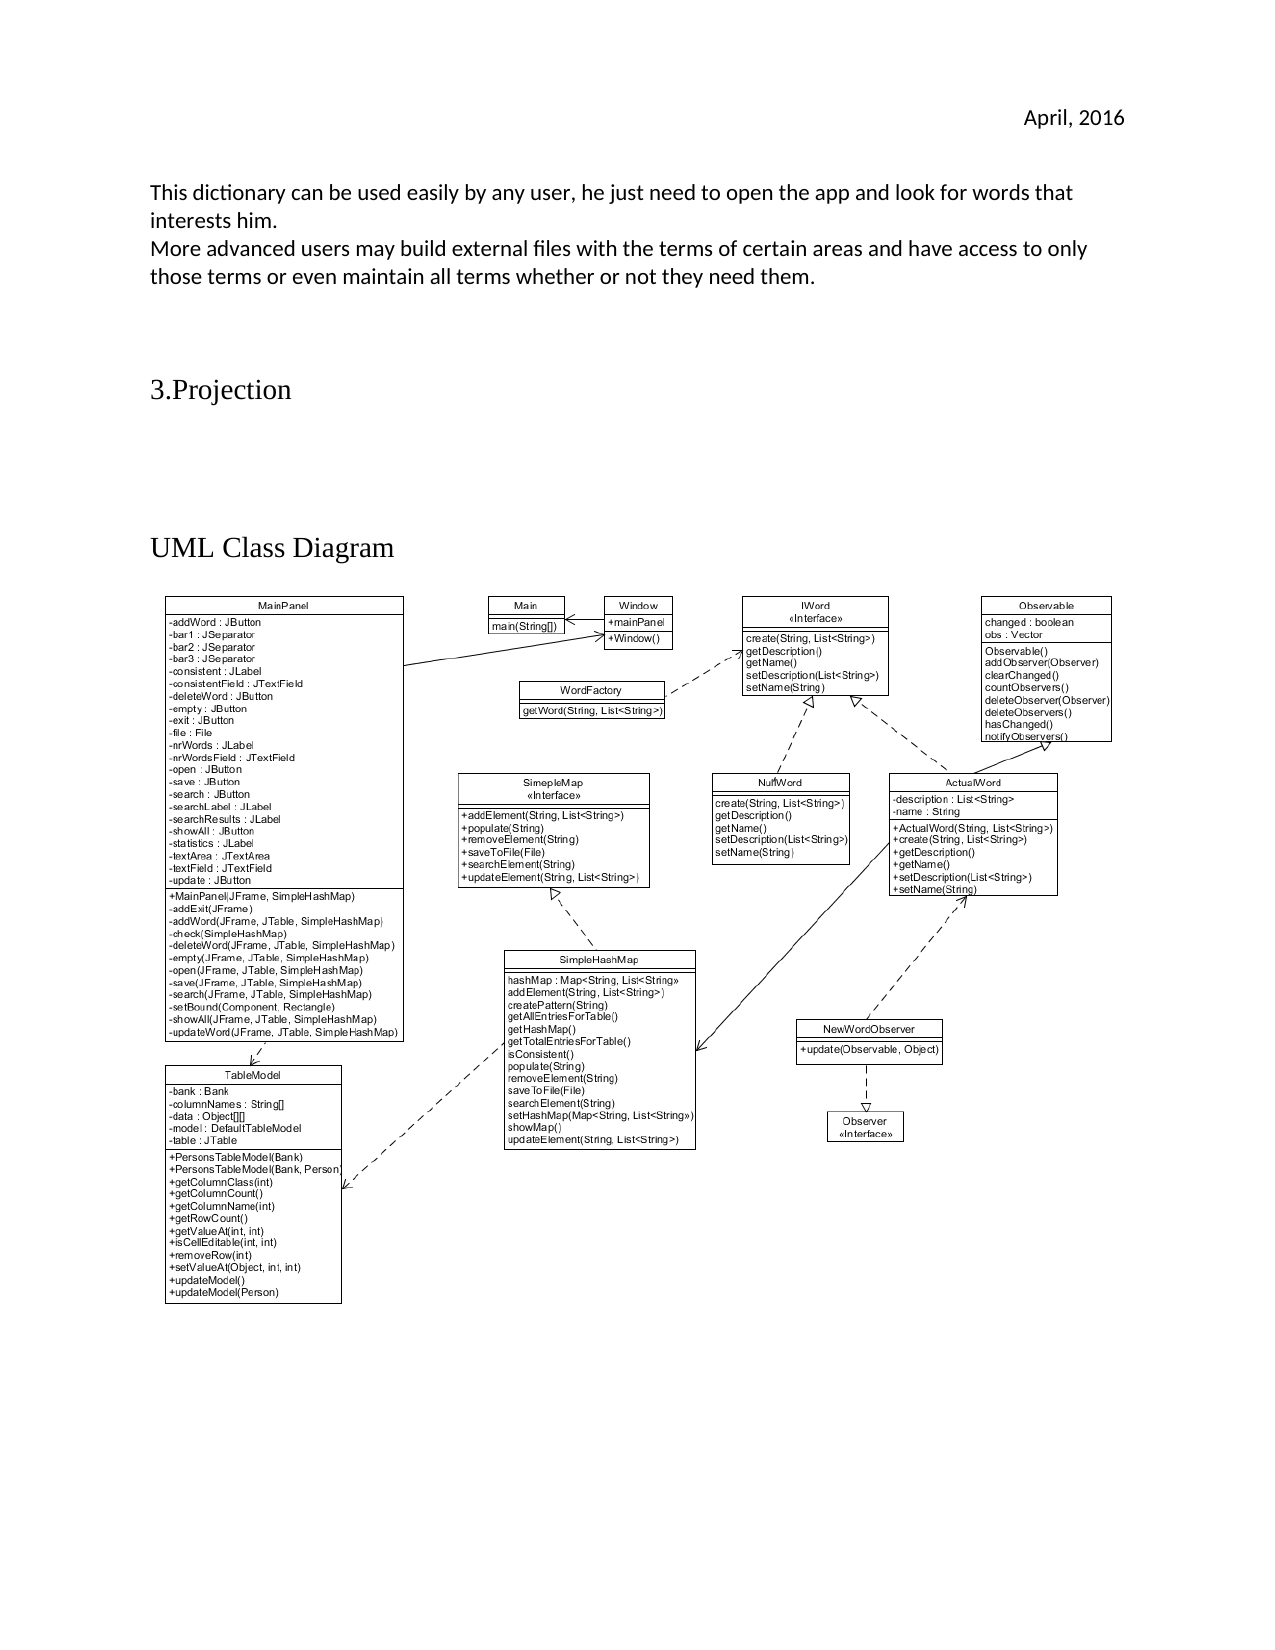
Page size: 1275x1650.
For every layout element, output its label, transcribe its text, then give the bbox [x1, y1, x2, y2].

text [150, 150, 1125, 290]
text UML Class Diagram [150, 531, 1125, 564]
picture [150, 583, 1125, 1313]
text 3.Projection [150, 372, 1125, 406]
